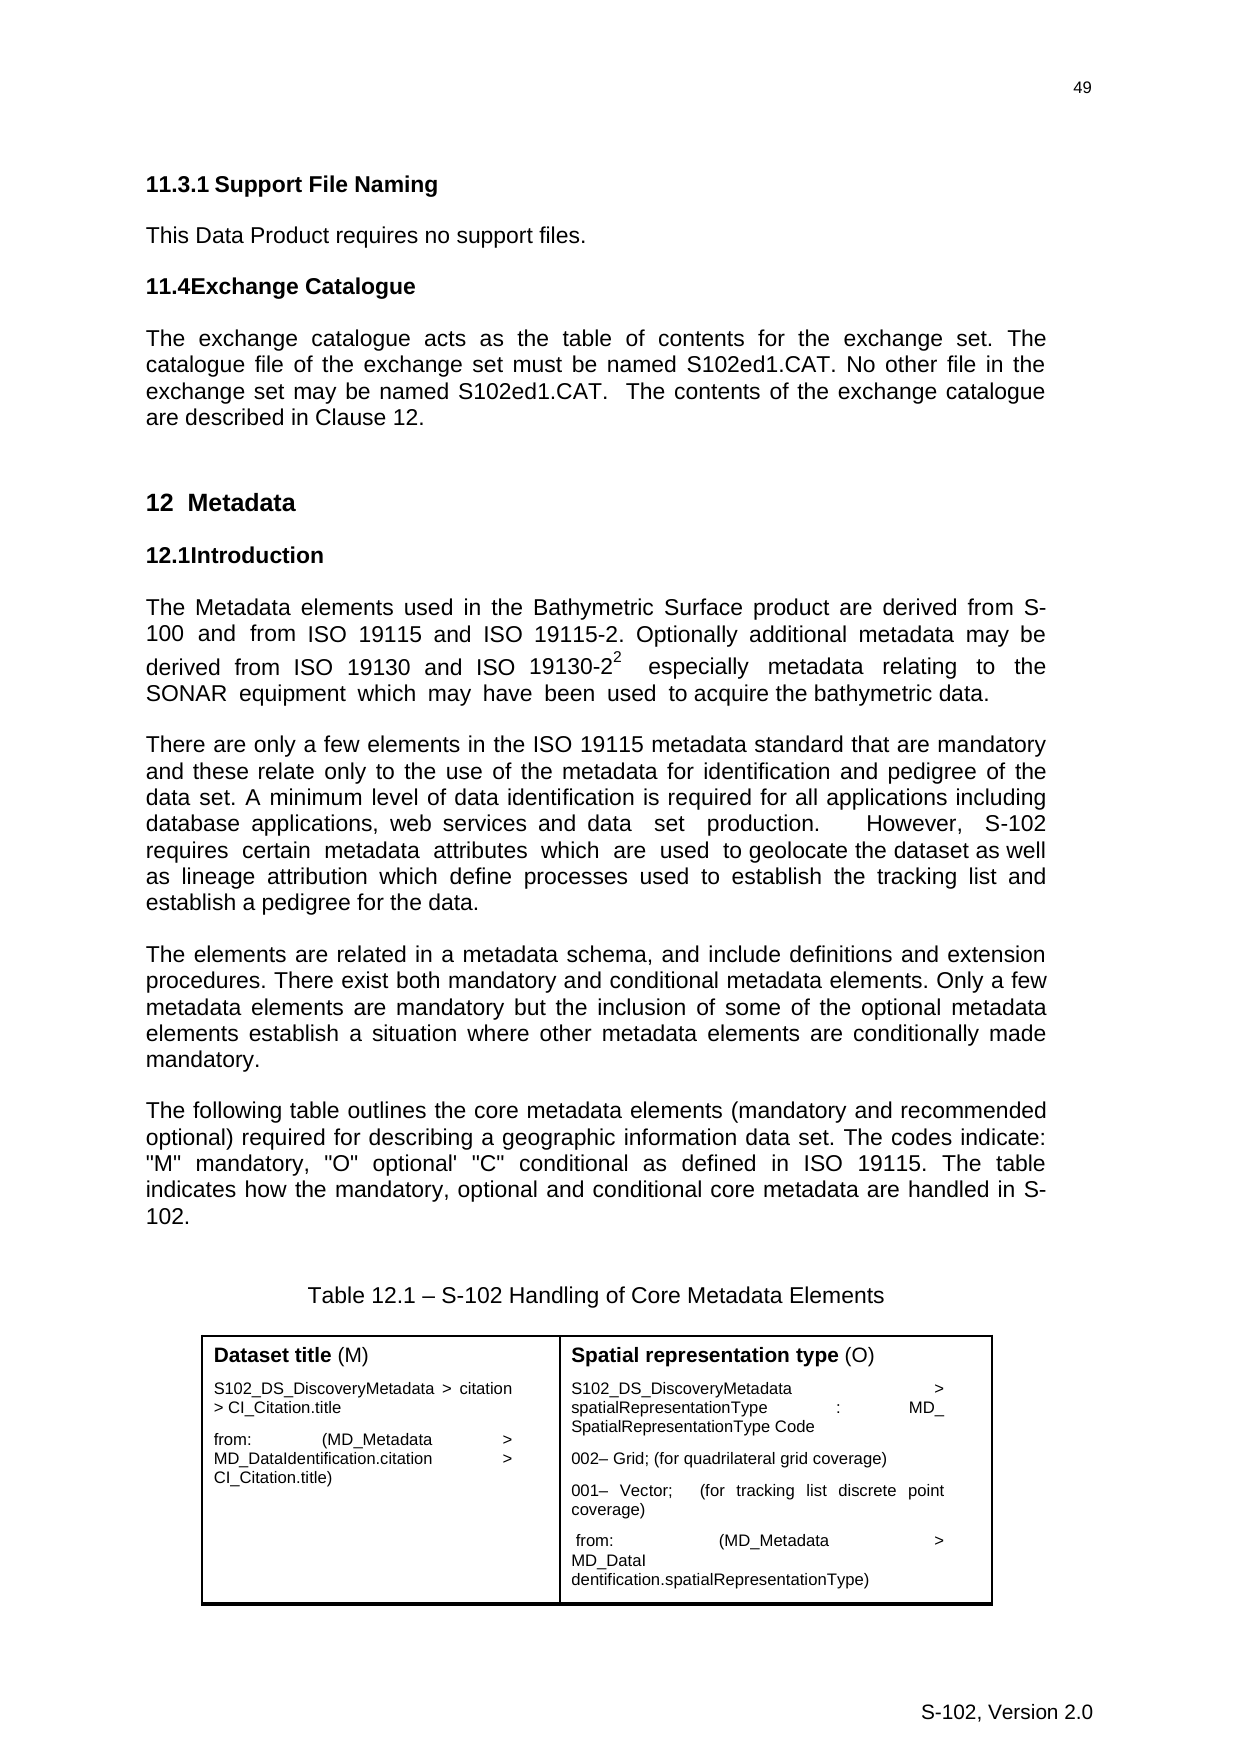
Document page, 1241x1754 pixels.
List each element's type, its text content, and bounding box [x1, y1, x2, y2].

subtitle Metadata [146, 489, 1047, 517]
text There are only a few elements in the ISO 19115 metadata standard that are mandatory and these relate only to the use of the metadata for identification and pedigree of the data set. A minimum level of data identification is required for all applications including database applications, web services and data set production. However, S-102 requires certain metadata attributes which are used to geolocate the dataset as well as lineage attribution which define processes used to establish the tracking list and establish a pedigree for the data. [146, 731, 1047, 916]
subtitle Support File Naming [146, 173, 1047, 197]
table_header Dataset title (M) S102_DS_DiscoveryMetadata > citation > CI_Citation.title from: (MD_Metadata > MD_DataIdentification.citation > CI_Citation.title) [203, 1337, 559, 1602]
table_header Spatial representation type (O) S102_DS_DiscoveryMetadata > spatialRepresentationType : MD_ SpatialRepresentationType Code 002– Grid; (for quadrilateral grid coverage) 001– Vector; (for tracking list discrete point coverage) from: (MD_Metadata > MD_DataIdentification.spatialRepresentationType) [561, 1337, 991, 1602]
subtitle Exchange Catalogue [146, 274, 1047, 300]
text Table 12.1 – S-102 Handling of Core Metadata Elements [146, 1282, 1047, 1308]
subtitle Introduction [146, 542, 1047, 568]
text The elements are related in a metadata schema, and include definitions and extension procedures. There exist both mandatory and conditional metadata elements. Only a few metadata elements are mandatory but the inclusion of some of the optional metadata elements establish a situation where other metadata elements are conditionally made mandatory. [146, 941, 1047, 1072]
text The Metadata elements used in the Bathymetric Surface product are derived from S-100 and from ISO 19115 and ISO 19115-2. Optionally additional metadata may be derived from ISO 19130 and ISO 19130-22 especially metadata relating to the SONAR equipment which may have been used to acquire the bathymetric data. [146, 593, 1047, 707]
text The exchange catalogue acts as the table of contents for the exchange set. The catalogue file of the exchange set must be named S102ed1.CAT. No other file in the exchange set may be named S102ed1.CAT. The contents of the exchange catalogue are described in Clause 12. [146, 325, 1047, 430]
text The following table outlines the core metadata elements (mandatory and recommended optional) required for describing a geographic information data set. The codes indicate: "M" mandatory, "O" optional' "C" conditional as defined in ISO 19115. The table indicates how the mandatory, optional and conditional core metadata are handled in S-102. [146, 1097, 1047, 1229]
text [146, 222, 1047, 249]
